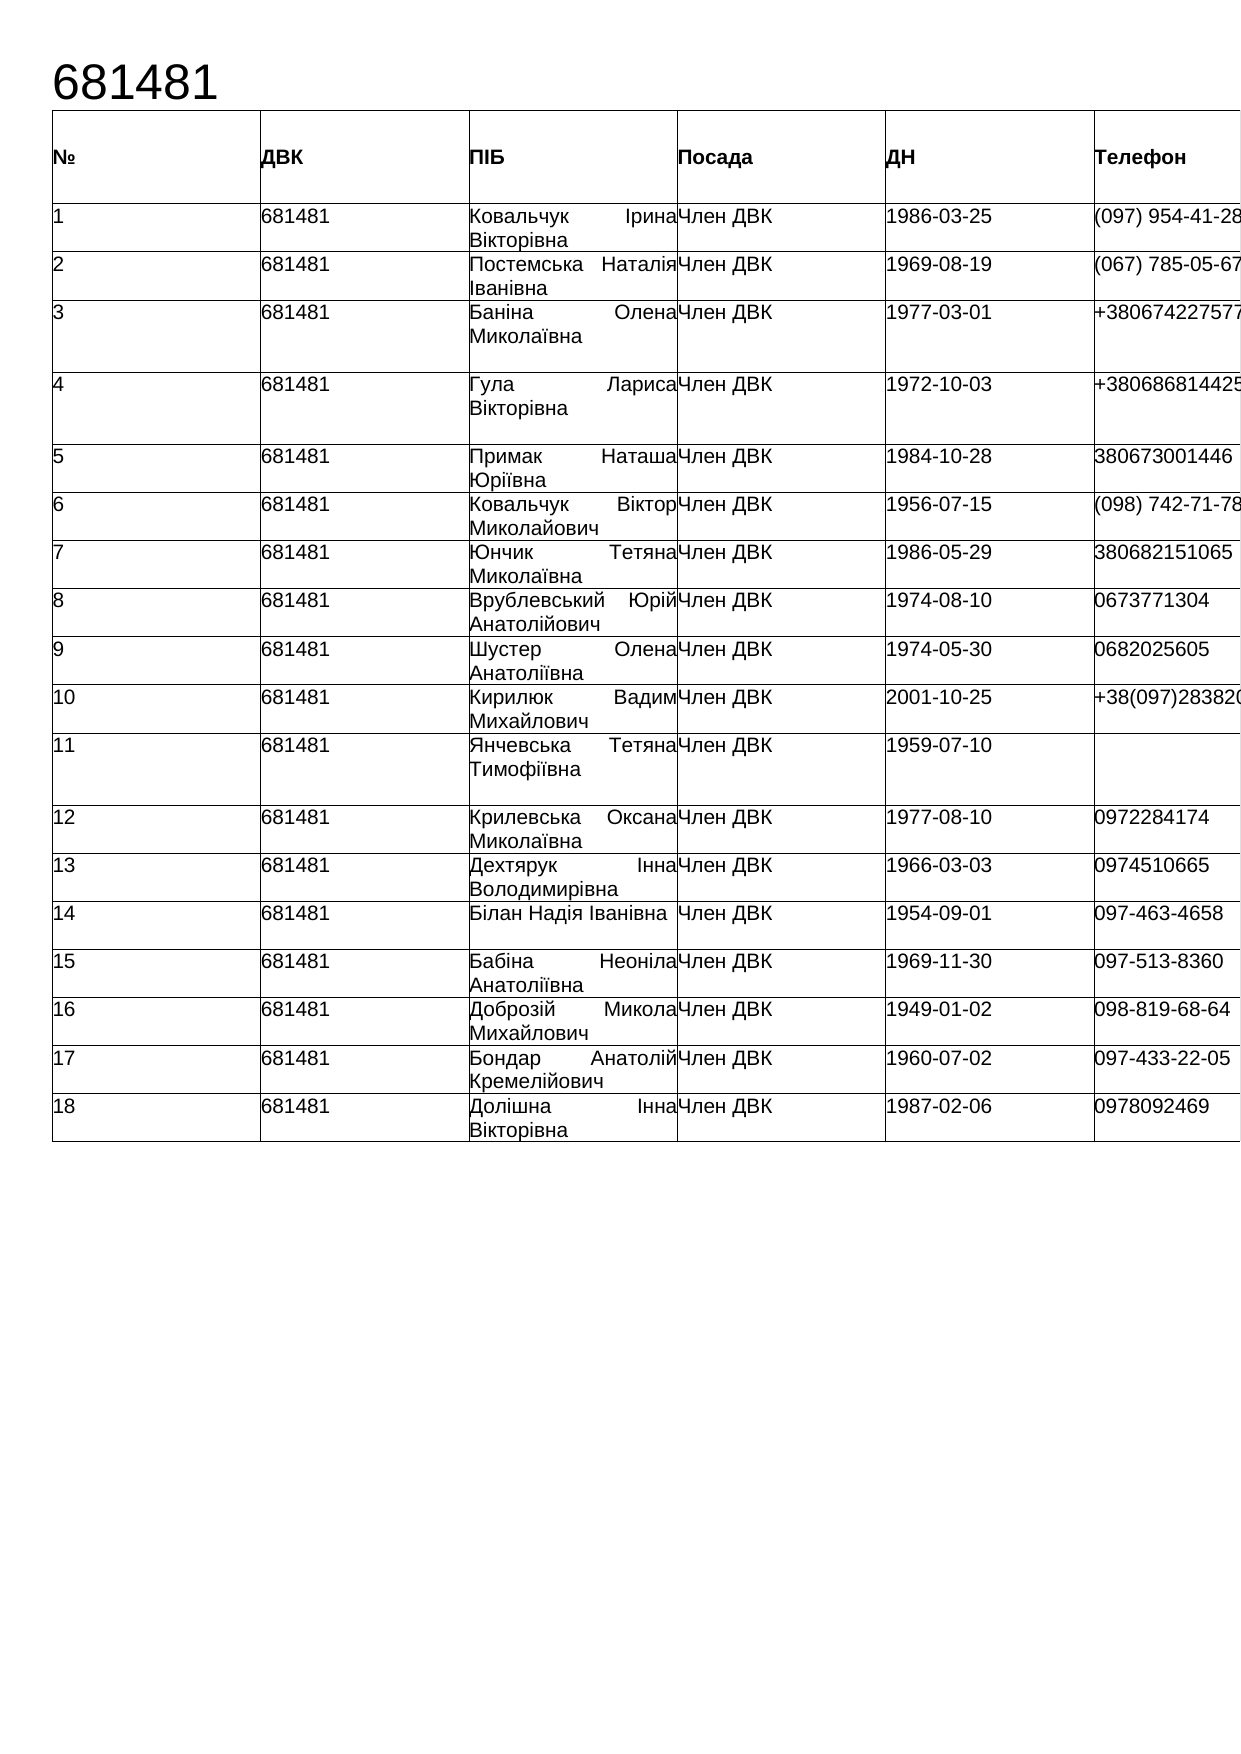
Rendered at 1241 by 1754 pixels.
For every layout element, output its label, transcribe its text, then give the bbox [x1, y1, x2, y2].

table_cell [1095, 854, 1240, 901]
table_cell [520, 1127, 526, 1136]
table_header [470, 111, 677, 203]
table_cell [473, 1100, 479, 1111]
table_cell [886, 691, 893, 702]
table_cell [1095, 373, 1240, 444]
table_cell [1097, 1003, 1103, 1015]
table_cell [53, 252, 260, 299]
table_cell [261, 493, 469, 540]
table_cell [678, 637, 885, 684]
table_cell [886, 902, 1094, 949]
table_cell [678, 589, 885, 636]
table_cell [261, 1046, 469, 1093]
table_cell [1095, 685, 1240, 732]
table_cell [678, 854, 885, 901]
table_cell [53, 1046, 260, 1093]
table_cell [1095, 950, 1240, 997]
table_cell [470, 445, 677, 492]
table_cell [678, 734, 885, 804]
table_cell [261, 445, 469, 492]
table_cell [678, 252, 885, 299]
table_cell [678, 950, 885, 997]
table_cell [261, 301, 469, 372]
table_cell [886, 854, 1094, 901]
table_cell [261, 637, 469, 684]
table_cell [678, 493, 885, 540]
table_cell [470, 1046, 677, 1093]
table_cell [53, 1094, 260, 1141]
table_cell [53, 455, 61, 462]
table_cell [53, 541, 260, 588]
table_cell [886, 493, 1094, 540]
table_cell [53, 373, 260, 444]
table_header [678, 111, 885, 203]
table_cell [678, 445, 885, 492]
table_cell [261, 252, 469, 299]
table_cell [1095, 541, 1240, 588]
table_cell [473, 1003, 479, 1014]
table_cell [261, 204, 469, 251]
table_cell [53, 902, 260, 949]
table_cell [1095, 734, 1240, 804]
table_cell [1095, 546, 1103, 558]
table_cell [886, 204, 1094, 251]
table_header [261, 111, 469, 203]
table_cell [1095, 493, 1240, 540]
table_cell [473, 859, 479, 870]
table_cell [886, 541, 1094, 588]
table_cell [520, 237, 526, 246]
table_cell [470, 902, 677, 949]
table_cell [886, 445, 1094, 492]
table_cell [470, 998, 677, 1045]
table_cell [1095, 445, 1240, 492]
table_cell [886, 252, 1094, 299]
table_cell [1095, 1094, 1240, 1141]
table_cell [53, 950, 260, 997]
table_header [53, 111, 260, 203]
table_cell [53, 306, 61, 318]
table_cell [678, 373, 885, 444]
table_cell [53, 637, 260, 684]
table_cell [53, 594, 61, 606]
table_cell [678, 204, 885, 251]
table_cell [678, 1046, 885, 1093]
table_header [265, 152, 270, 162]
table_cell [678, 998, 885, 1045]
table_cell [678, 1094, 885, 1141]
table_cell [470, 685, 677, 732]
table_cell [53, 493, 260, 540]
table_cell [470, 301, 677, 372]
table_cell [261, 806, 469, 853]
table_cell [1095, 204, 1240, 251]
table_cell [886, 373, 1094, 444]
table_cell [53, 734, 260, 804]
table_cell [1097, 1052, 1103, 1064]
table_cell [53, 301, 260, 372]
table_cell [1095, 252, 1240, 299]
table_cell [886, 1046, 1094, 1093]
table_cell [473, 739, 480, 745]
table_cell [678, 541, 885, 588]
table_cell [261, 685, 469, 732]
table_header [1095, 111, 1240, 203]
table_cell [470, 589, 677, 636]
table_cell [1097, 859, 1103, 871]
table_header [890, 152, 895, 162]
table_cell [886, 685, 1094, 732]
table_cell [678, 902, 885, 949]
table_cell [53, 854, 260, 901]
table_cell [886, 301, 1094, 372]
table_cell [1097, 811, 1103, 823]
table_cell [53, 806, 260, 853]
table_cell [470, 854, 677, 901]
text 681481 [52, 52, 1188, 109]
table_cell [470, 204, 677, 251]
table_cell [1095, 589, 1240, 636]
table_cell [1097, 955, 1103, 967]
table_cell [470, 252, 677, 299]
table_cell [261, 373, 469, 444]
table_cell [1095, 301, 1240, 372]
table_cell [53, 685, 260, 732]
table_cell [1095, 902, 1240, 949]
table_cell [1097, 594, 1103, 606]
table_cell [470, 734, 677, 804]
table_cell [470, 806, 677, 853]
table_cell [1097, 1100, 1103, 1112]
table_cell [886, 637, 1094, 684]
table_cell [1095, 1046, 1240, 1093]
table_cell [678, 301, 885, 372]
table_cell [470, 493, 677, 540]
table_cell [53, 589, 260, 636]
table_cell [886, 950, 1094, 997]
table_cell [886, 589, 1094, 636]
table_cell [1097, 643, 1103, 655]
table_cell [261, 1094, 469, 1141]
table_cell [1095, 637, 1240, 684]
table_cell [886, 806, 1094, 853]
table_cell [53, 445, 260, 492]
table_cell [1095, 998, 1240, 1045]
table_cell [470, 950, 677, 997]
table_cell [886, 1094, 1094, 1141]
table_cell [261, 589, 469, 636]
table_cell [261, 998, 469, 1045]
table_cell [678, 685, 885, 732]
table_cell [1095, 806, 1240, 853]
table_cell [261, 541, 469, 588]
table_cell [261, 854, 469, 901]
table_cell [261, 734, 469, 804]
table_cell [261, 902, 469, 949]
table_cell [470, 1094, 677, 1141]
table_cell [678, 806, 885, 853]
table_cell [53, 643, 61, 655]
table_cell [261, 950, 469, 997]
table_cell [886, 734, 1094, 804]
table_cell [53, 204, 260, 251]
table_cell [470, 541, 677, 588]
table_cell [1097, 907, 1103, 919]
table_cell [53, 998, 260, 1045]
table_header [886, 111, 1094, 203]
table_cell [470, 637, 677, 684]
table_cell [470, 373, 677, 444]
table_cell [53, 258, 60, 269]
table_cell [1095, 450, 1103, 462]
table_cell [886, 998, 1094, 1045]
